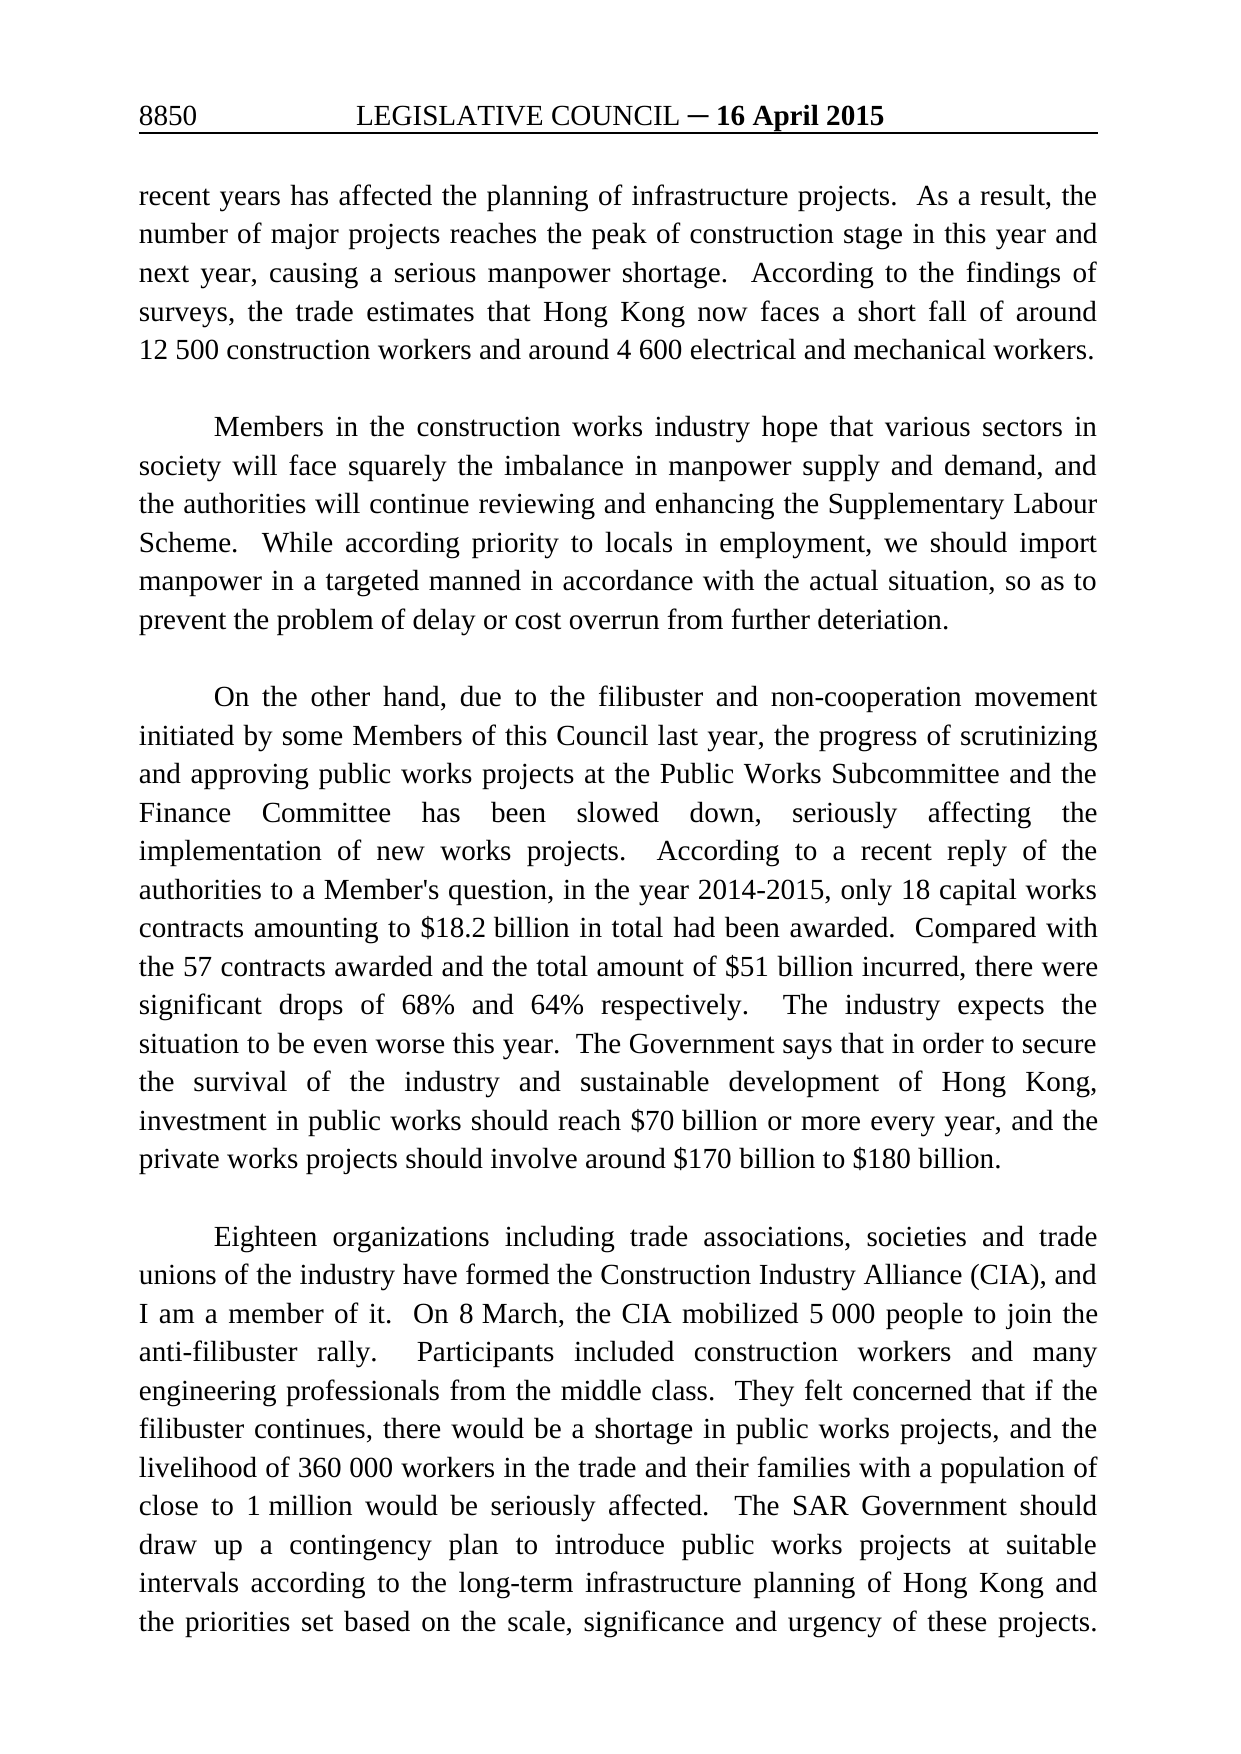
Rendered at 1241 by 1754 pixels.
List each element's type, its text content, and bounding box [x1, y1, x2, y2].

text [139, 173, 1098, 366]
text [139, 1214, 1098, 1638]
text On the other hand, due to the filibuster and non-cooperation movement initiated by some Members of this Council last year, the progress of scrutinizing and approving public works projects at the Public Works Subcommittee and the Finance Committee has been slowed down, seriously affecting the implementation of new works projects. According to a recent reply of the authorities to a Member's question, in the year 2014-2015, only 18 capital works contracts amounting to $18.2 billion in total had been awarded. Compared with the 57 contracts awarded and the total amount of $51 billion incurred, there were significant drops of 68% and 64% respectively. The industry expects the situation to be even worse this year. The Government says that in order to secure the survival of the industry and sustainable development of Hong Kong, investment in public works should reach $70 billion or more every year, and the private works projects should involve around $170 billion to $180 billion. [139, 674, 1098, 1175]
text Members in the construction works industry hope that various sectors in society will face squarely the imbalance in manpower supply and demand, and the authorities will continue reviewing and enhancing the Supplementary Labour Scheme. While according priority to locals in employment, we should import manpower in a targeted manned in accordance with the actual situation, so as to prevent the problem of delay or cost overrun from further deteriation. [139, 404, 1098, 636]
